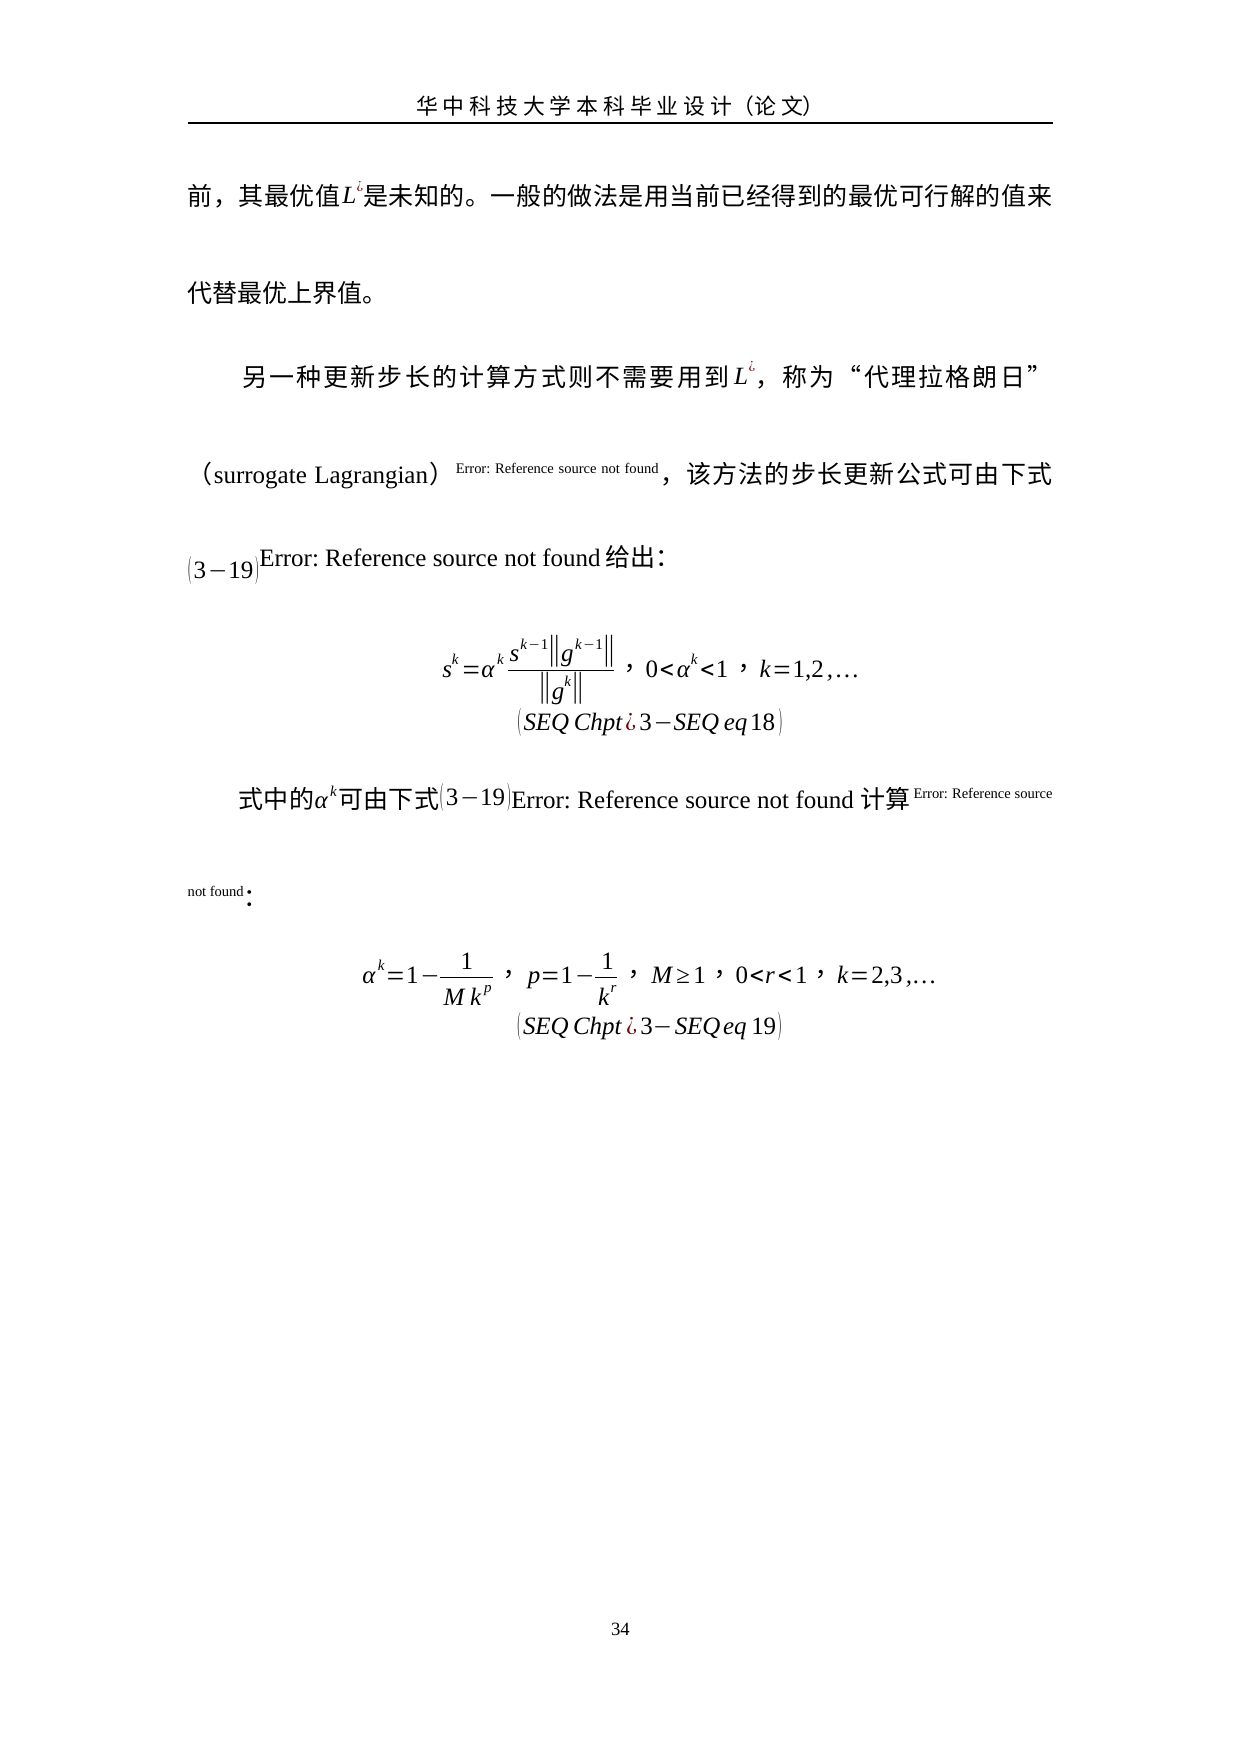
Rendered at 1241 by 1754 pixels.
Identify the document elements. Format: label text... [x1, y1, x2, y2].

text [187, 162, 1053, 324]
